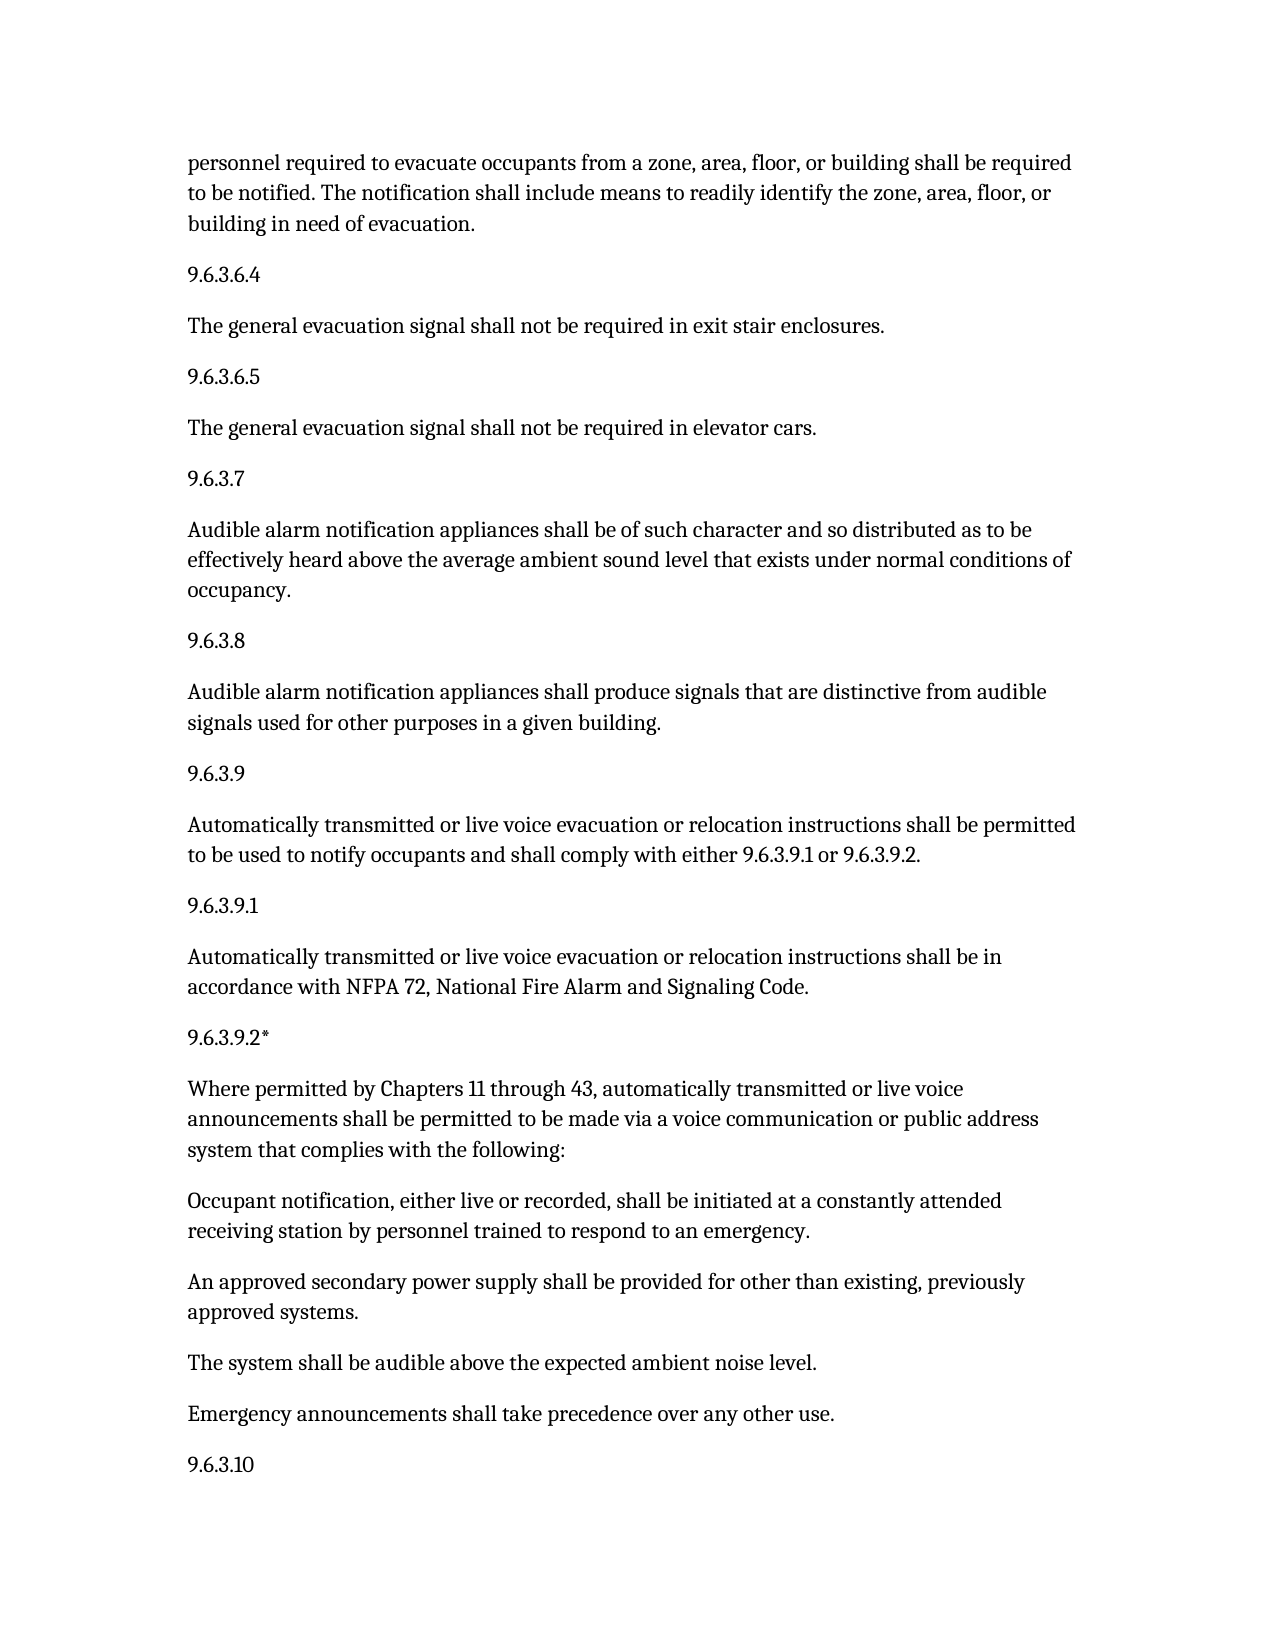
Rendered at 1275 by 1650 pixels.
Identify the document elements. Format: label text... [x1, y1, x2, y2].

text 9.6.3.9 [187, 760, 1087, 787]
text The general evacuation signal shall not be required in elevator cars. [187, 414, 1087, 441]
text Occupant notification, either live or recorded, shall be initiated at a constantly attended receiving station by personnel trained to respond to an emergency. [187, 1187, 1087, 1244]
text The general evacuation signal shall not be required in exit stair enclosures. [187, 312, 1087, 339]
text 9.6.3.7 [187, 466, 1087, 492]
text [187, 150, 1087, 237]
text Audible alarm notification appliances shall be of such character and so distributed as to be effectively heard above the average ambient sound level that exists under normal conditions of occupancy. [187, 517, 1087, 603]
text 9.6.3.10 [187, 1452, 1087, 1478]
text The system shall be audible above the expected ambient noise level. [187, 1350, 1087, 1376]
text Automatically transmitted or live voice evacuation or relocation instructions shall be in accordance with NFPA 72, National Fire Alarm and Signaling Code. [187, 944, 1087, 1000]
text Where permitted by Chapters 11 through 43, automatically transmitted or live voice announcements shall be permitted to be made via a voice communication or public address system that complies with the following: [187, 1076, 1087, 1163]
text Automatically transmitted or live voice evacuation or relocation instructions shall be permitted to be used to notify occupants and shall comply with either 9.6.3.9.1 or 9.6.3.9.2. [187, 811, 1087, 868]
text Audible alarm notification appliances shall produce signals that are distinctive from audible signals used for other purposes in a given building. [187, 679, 1087, 736]
text 9.6.3.8 [187, 628, 1087, 654]
text Emergency announcements shall take precedence over any other use. [187, 1401, 1087, 1427]
text 9.6.3.9.1 [187, 893, 1087, 919]
text 9.6.3.9.2* [187, 1025, 1087, 1051]
text 9.6.3.6.5 [187, 363, 1087, 390]
text An approved secondary power supply shall be provided for other than existing, previously approved systems. [187, 1269, 1087, 1325]
text 9.6.3.6.4 [187, 261, 1087, 288]
